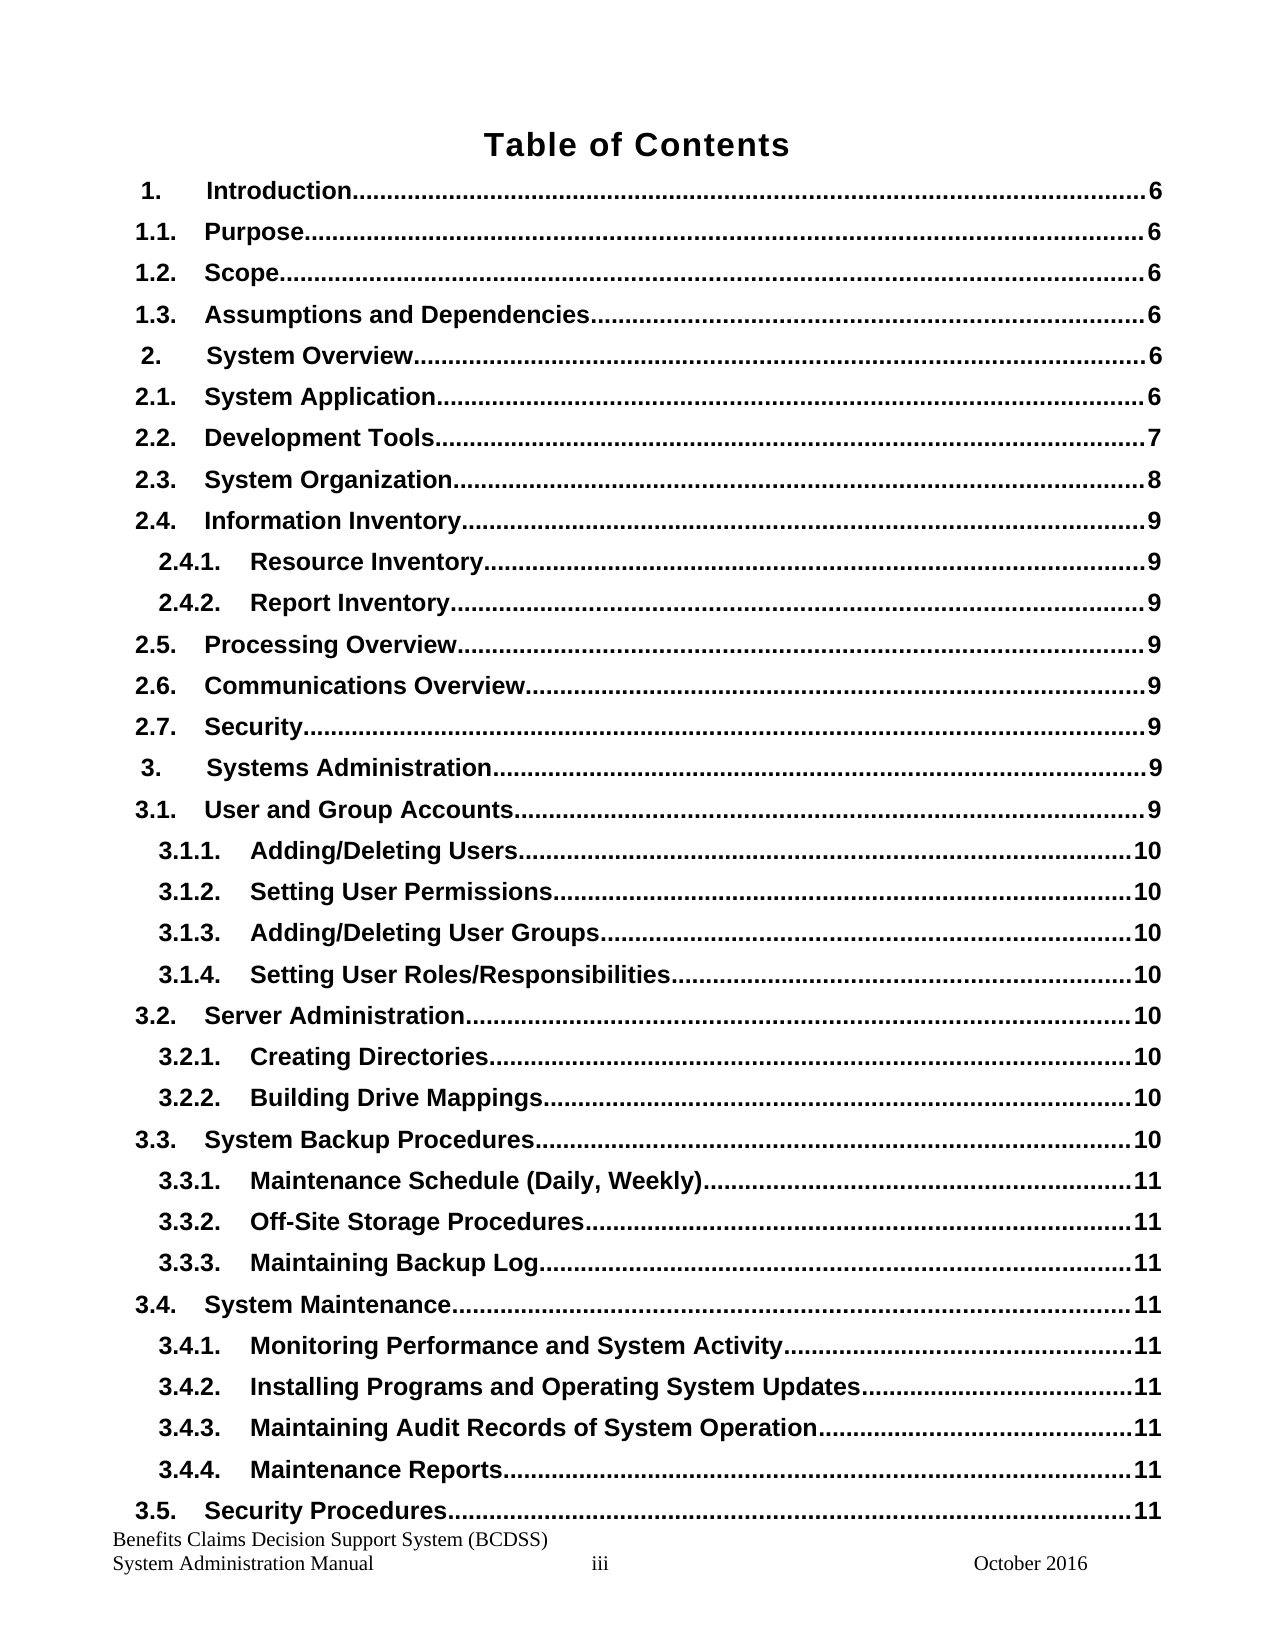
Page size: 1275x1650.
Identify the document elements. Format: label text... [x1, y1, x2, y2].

text 3.3. System Backup Procedures 10 [135, 1125, 1162, 1153]
text 2.7. Security 9 [135, 712, 1162, 741]
text 3.1.1. Adding/Deleting Users 10 [158, 836, 1162, 865]
text 2. System Overview 6 [141, 341, 1162, 370]
text 3.1.3. Adding/Deleting User Groups 10 [158, 918, 1162, 947]
text 2.1. System Application 6 [135, 382, 1162, 411]
text 3.4. System Maintenance 11 [135, 1290, 1162, 1318]
text 2.3. System Organization 8 [135, 465, 1162, 493]
text 3. Systems Administration 9 [141, 753, 1162, 782]
text 3.1.2. Setting User Permissions 10 [158, 877, 1162, 906]
text 1.3. Assumptions and Dependencies 6 [135, 300, 1162, 328]
text 3.3.1. Maintenance Schedule (Daily, Weekly) 11 [158, 1166, 1162, 1195]
text 3.4.4. Maintenance Reports 11 [158, 1455, 1162, 1483]
text 2.5. Processing Overview 9 [135, 630, 1162, 658]
text 1.2. Scope 6 [135, 258, 1162, 287]
text 3.2.2. Building Drive Mappings 10 [158, 1083, 1162, 1112]
text 3.4.1. Monitoring Performance and System Activity 11 [158, 1331, 1162, 1360]
text 3.3.2. Off-Site Storage Procedures 11 [158, 1207, 1162, 1236]
subtitle Table of Contents [112, 125, 1162, 163]
text 2.4. Information Inventory 9 [135, 506, 1162, 535]
text 3.4.3. Maintaining Audit Records of System Operation 11 [158, 1413, 1162, 1442]
text 3.2.1. Creating Directories 10 [158, 1042, 1162, 1071]
text 3.1. User and Group Accounts 9 [135, 795, 1162, 823]
text 2.6. Communications Overview 9 [135, 671, 1162, 700]
text 3.3.3. Maintaining Backup Log 11 [158, 1248, 1162, 1277]
text 3.5. Security Procedures 11 [135, 1496, 1162, 1525]
text 2.4.2. Report Inventory 9 [158, 588, 1162, 617]
text 1. Introduction 6 [141, 176, 1162, 205]
text 1.1. Purpose 6 [135, 217, 1162, 246]
text 2.4.1. Resource Inventory 9 [158, 547, 1162, 576]
text 3.1.4. Setting User Roles/Responsibilities 10 [158, 960, 1162, 988]
text 3.2. Server Administration 10 [135, 1001, 1162, 1030]
text 3.4.2. Installing Programs and Operating System Updates 11 [158, 1372, 1162, 1401]
text 2.2. Development Tools 7 [135, 423, 1162, 452]
